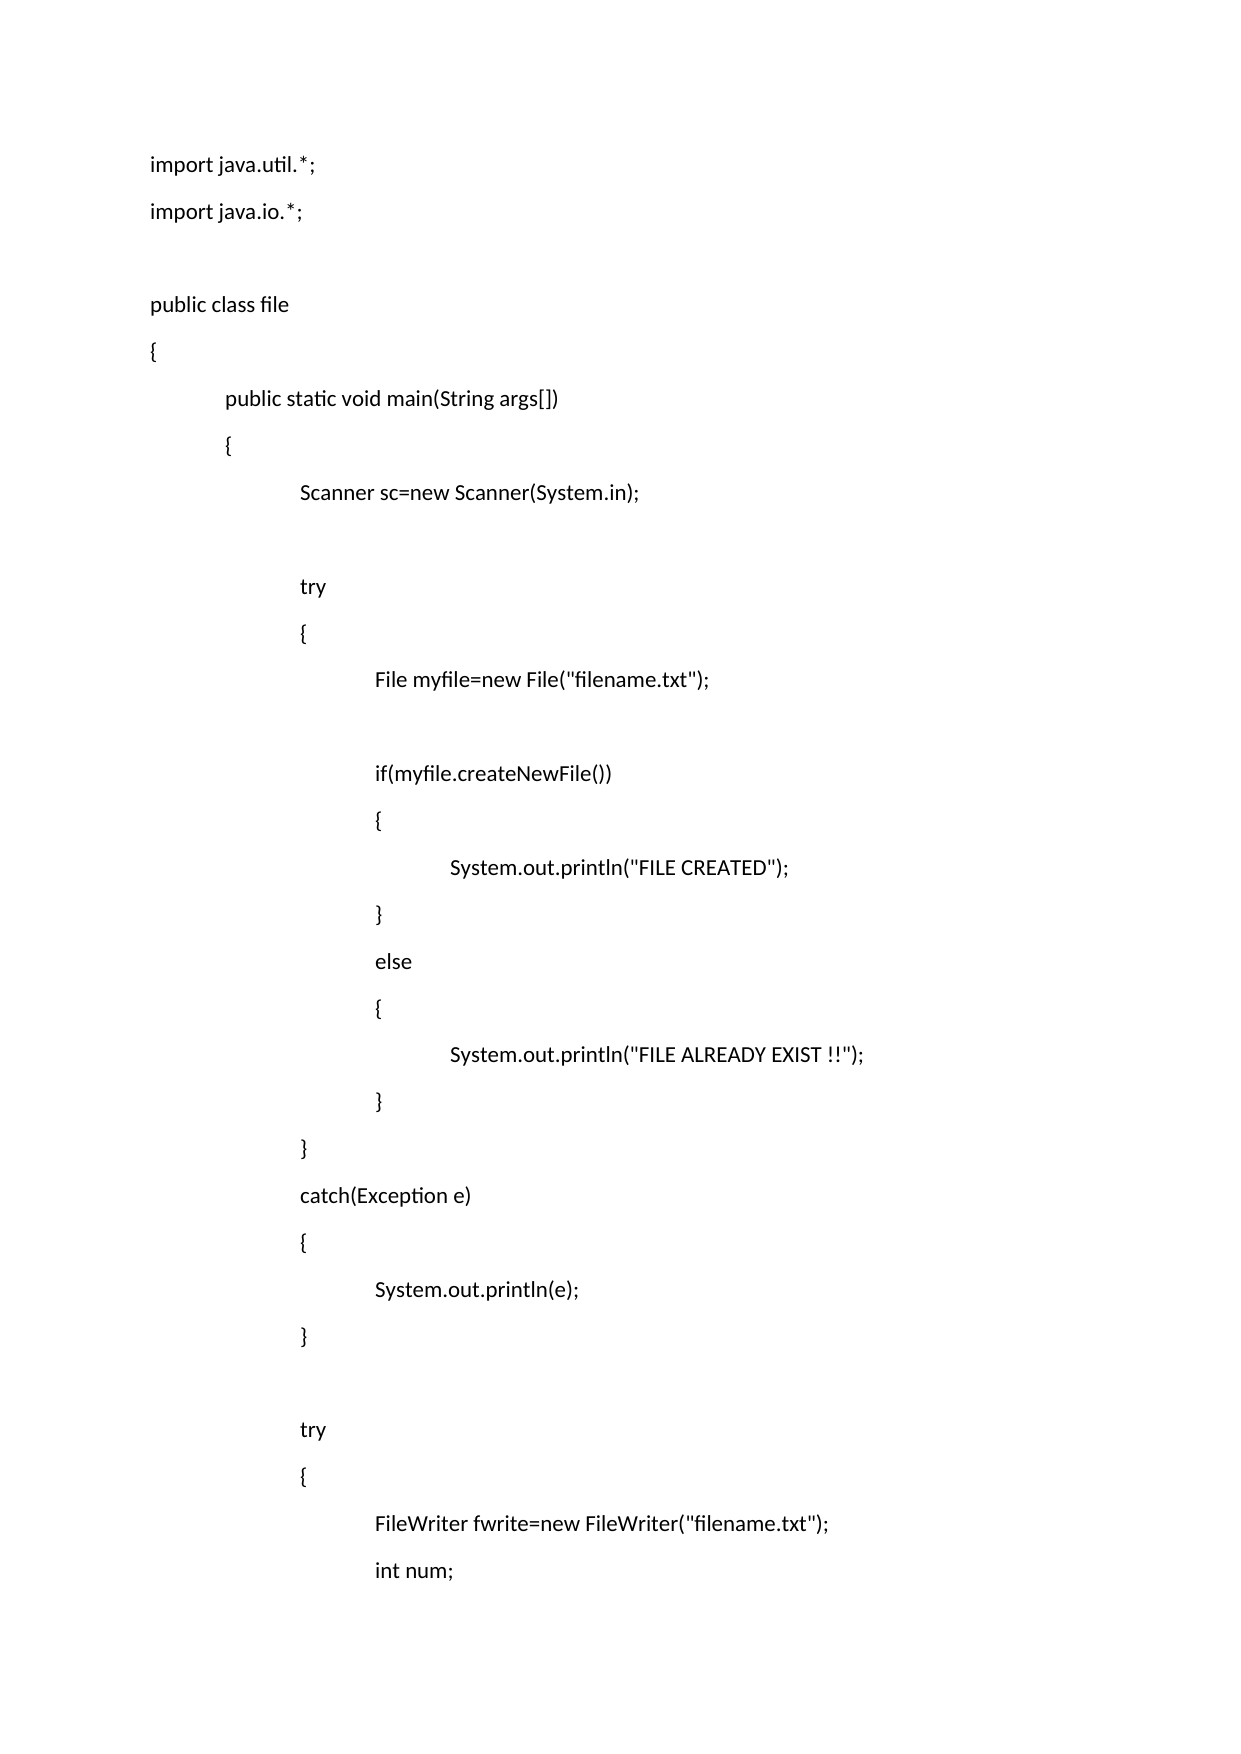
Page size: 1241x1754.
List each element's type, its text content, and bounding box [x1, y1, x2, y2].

text File myfile=new File("filename.txt"); [150, 666, 1090, 694]
text System.out.println("FILE CREATED"); [150, 853, 1090, 881]
text Scanner sc=new Scanner(System.in); [150, 478, 1090, 506]
text public static void main(String args[]) [150, 384, 1090, 412]
text import java.io.*; [150, 197, 1090, 225]
text } [150, 1134, 1090, 1162]
text int num; [150, 1556, 1090, 1584]
text { [150, 806, 1090, 834]
text { [150, 337, 1090, 366]
text try [150, 1416, 1090, 1444]
text } [150, 1322, 1090, 1350]
text try [150, 572, 1090, 600]
text if(myfile.createNewFile()) [150, 759, 1090, 787]
text else [150, 947, 1090, 975]
text { [150, 1228, 1090, 1256]
text import java.util.*; [150, 150, 1090, 178]
text FileWriter fwrite=new FileWriter("filename.txt"); [150, 1509, 1090, 1537]
text { [150, 431, 1090, 459]
text } [150, 900, 1090, 928]
text } [150, 1087, 1090, 1116]
text { [150, 994, 1090, 1022]
text { [150, 1462, 1090, 1491]
text System.out.println("FILE ALREADY EXIST !!"); [150, 1041, 1090, 1069]
text System.out.println(e); [150, 1275, 1090, 1303]
text catch(Exception e) [150, 1181, 1090, 1209]
text { [150, 619, 1090, 647]
text public class file [150, 291, 1090, 319]
